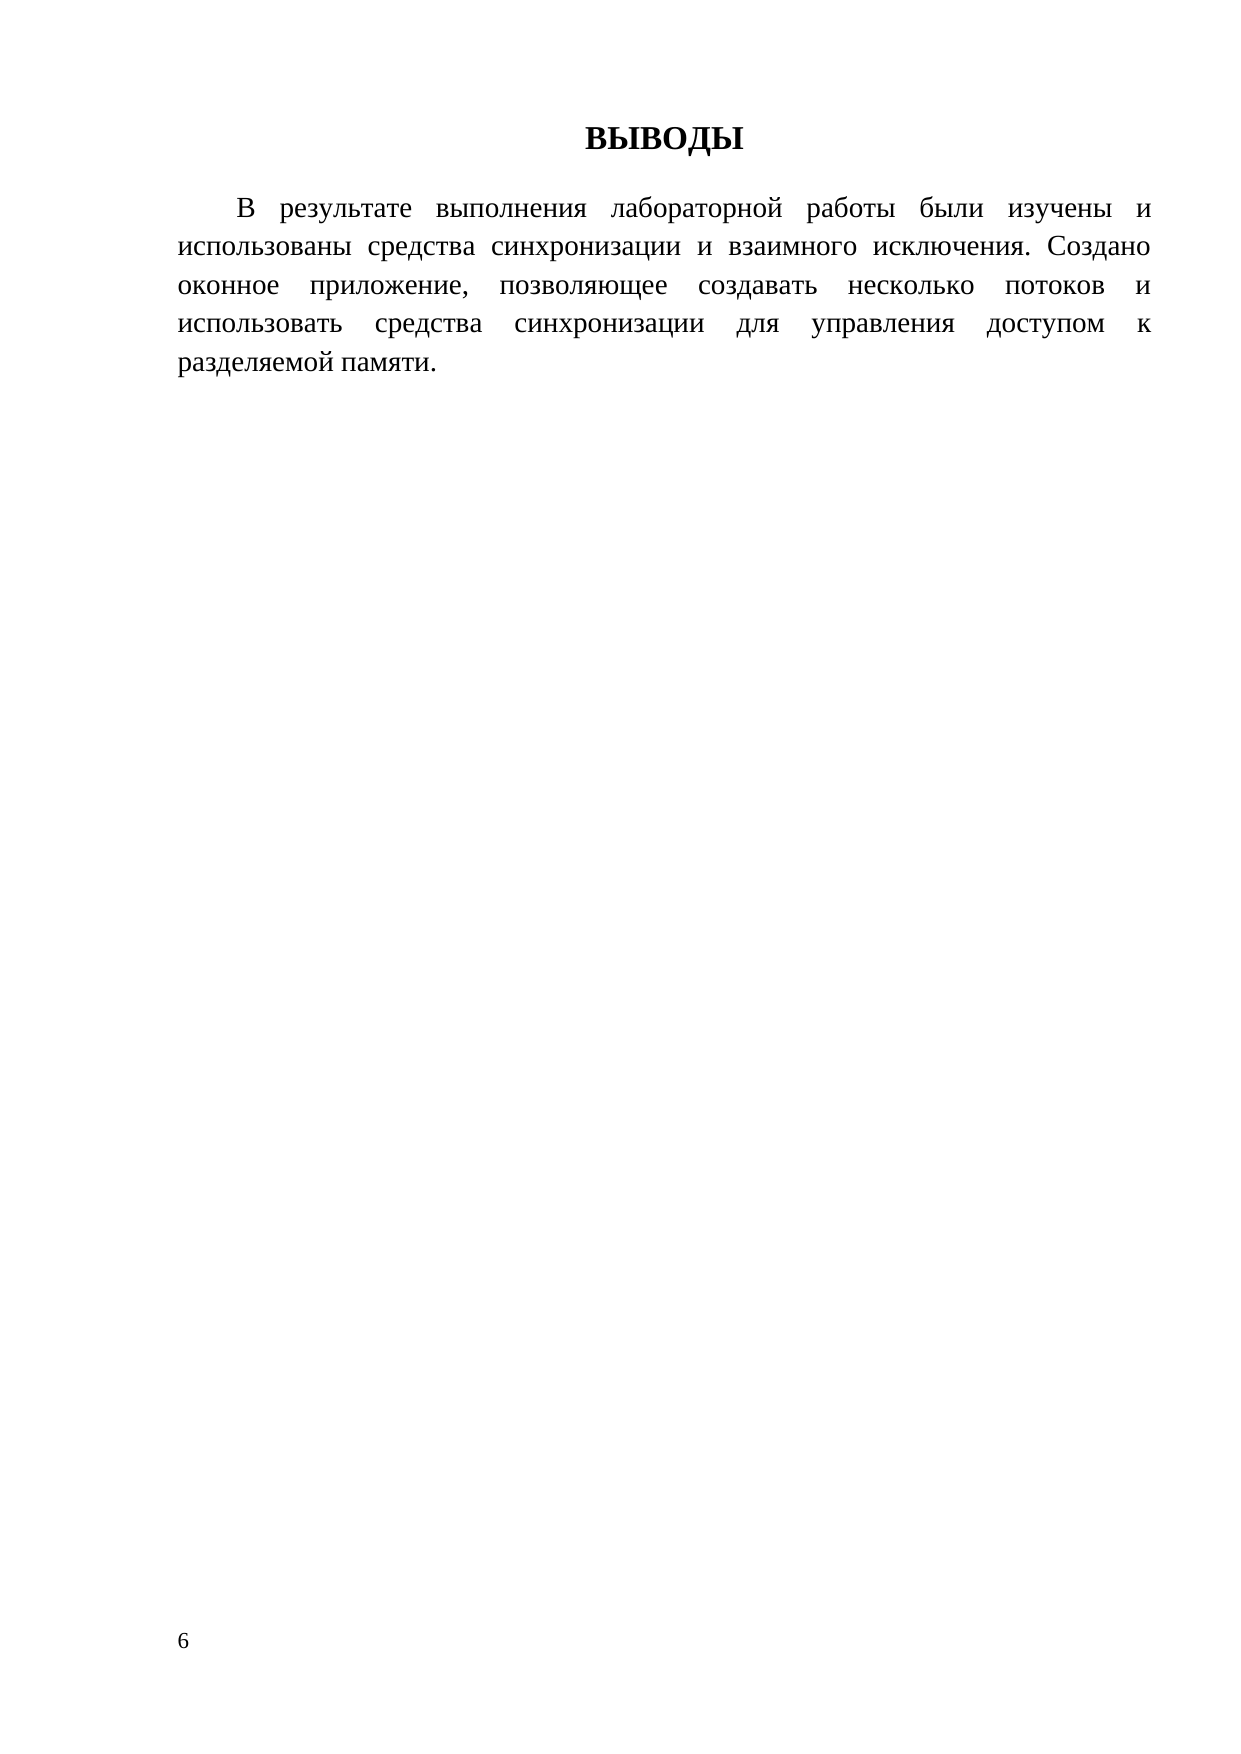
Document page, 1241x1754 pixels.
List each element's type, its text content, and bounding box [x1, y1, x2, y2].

text В результате выполнения лабораторной работы были изучены и использованы средства синхронизации и взаимного исключения. Создано оконное приложение, позволяющее создавать несколько потоков и использовать средства синхронизации для управления доступом к разделяемой памяти. [177, 190, 1152, 378]
subtitle ВЫВОДЫ [177, 118, 1152, 156]
